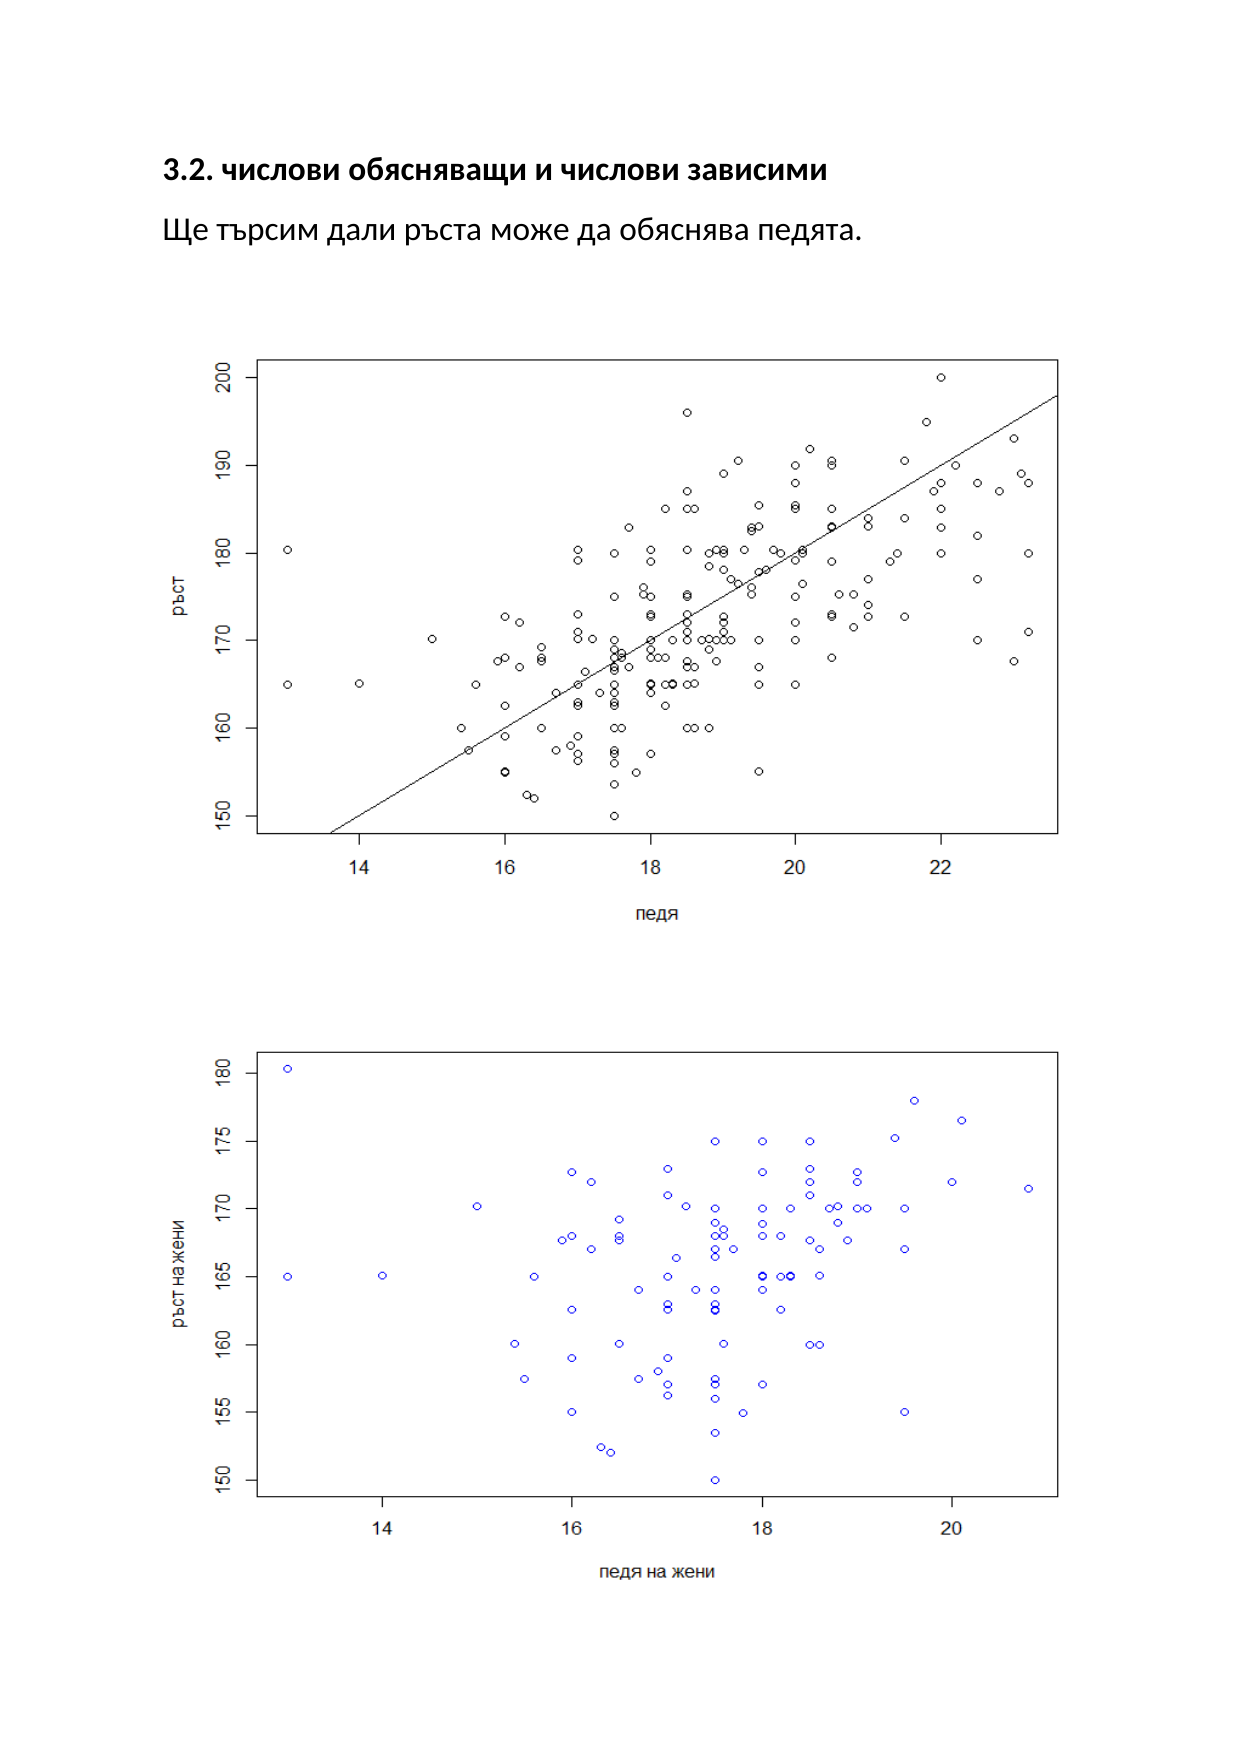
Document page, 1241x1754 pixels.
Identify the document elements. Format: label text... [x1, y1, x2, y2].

list числови обясняващи и числови зависими [162, 148, 1093, 188]
picture [162, 268, 1107, 948]
picture [162, 966, 1107, 1604]
text Ще търсим дали ръста може да обяснява педята. [162, 208, 1093, 249]
